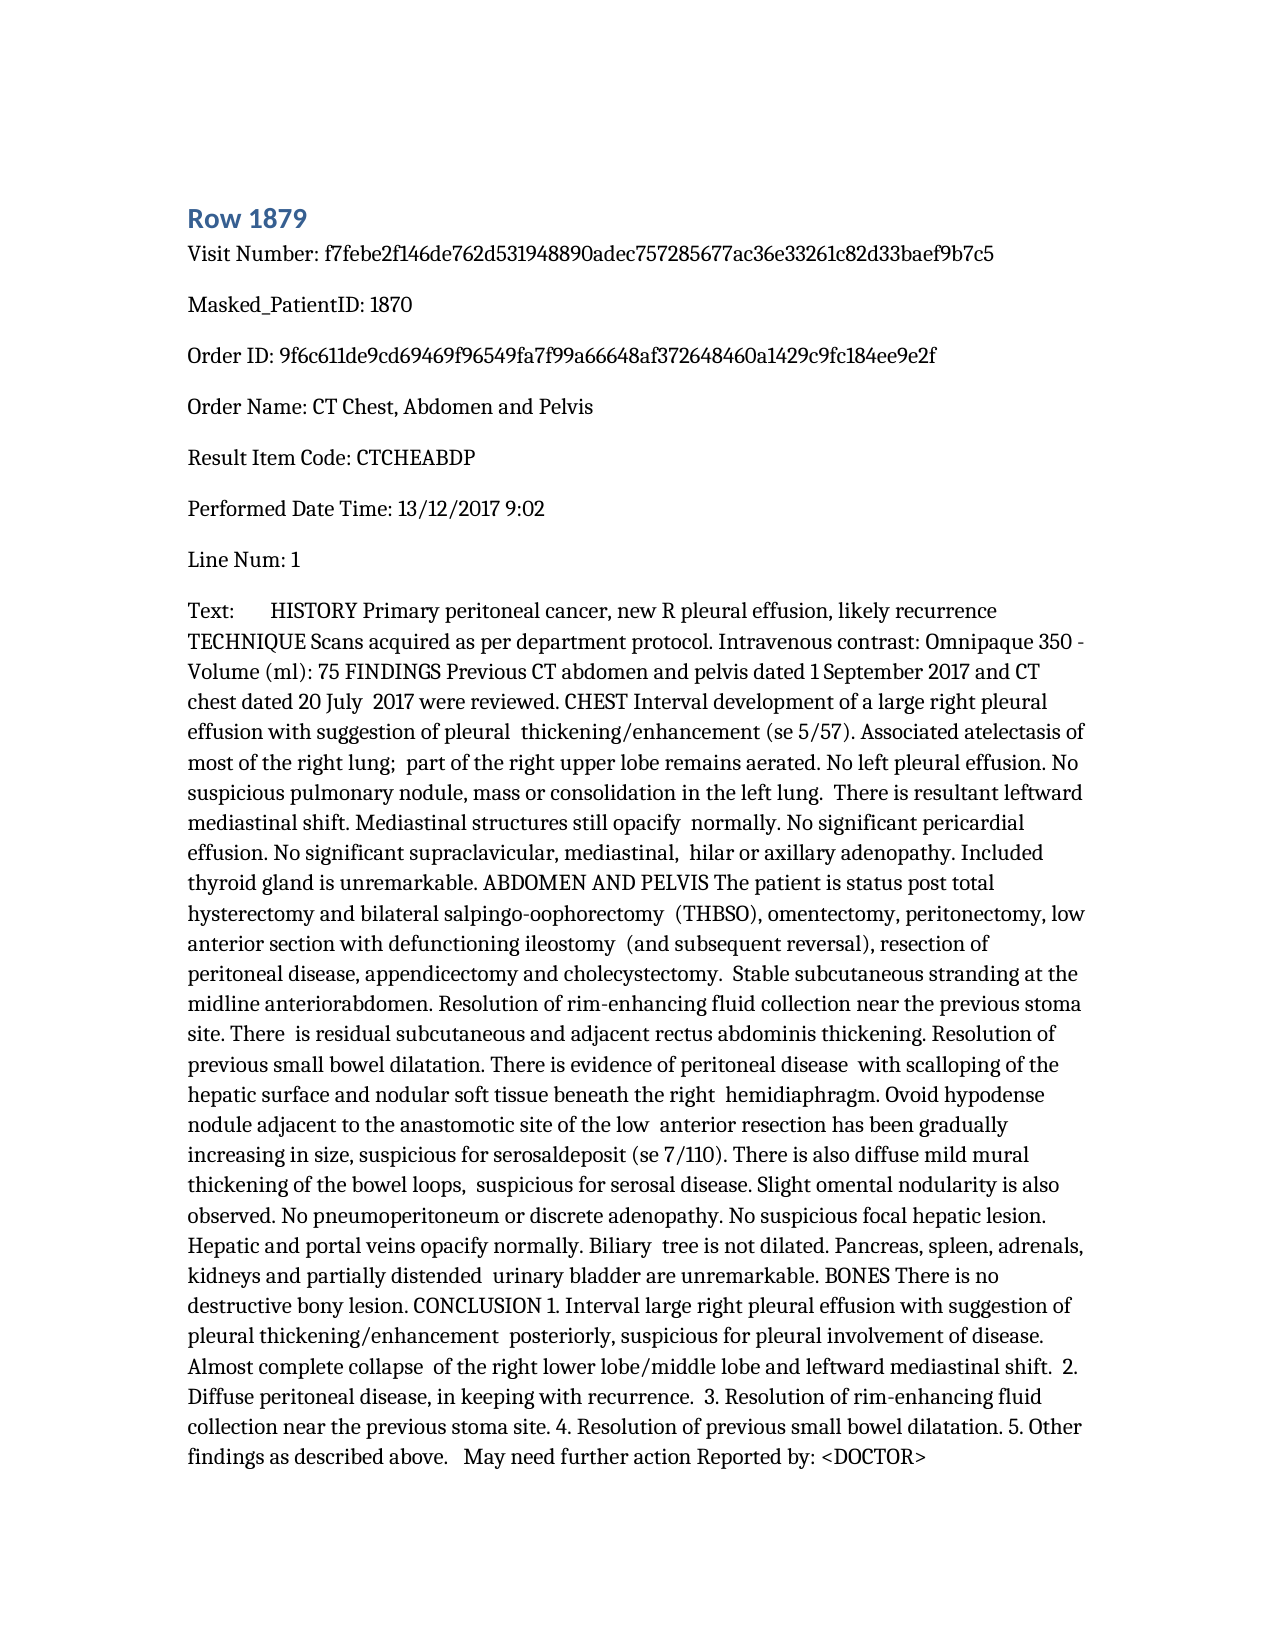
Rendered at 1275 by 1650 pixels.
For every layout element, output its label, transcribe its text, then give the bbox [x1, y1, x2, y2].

subtitle Row 1879 [187, 200, 1087, 236]
text Masked_PatientID: 1870 [187, 292, 1087, 318]
text Performed Date Time: 13/12/2017 9:02 [187, 496, 1087, 522]
text Text: HISTORY Primary peritoneal cancer, new R pleural effusion, likely recurrence TECHNIQUE Scans acquired as per department protocol. Intravenous contrast: Omnipaque 350 - Volume (ml): 75 FINDINGS Previous CT abdomen and pelvis dated 1 September 2017 and CT chest dated 20 July 2017 were reviewed. CHEST Interval development of a large right pleural effusion with suggestion of pleural thickening/enhancement (se 5/57). Associated atelectasis of most of the right lung; part of the right upper lobe remains aerated. No left pleural effusion. No suspicious pulmonary nodule, mass or consolidation in the left lung. There is resultant leftward mediastinal shift. Mediastinal structures still opacify normally. No significant pericardial effusion. No significant supraclavicular, mediastinal, hilar or axillary adenopathy. Included thyroid gland is unremarkable. ABDOMEN AND PELVIS The patient is status post total hysterectomy and bilateral salpingo-oophorectomy (THBSO), omentectomy, peritonectomy, low anterior section with defunctioning ileostomy (and subsequent reversal), resection of peritoneal disease, appendicectomy and cholecystectomy. Stable subcutaneous stranding at the midline anteriorabdomen. Resolution of rim-enhancing fluid collection near the previous stoma site. There is residual subcutaneous and adjacent rectus abdominis thickening. Resolution of previous small bowel dilatation. There is evidence of peritoneal disease with scalloping of the hepatic surface and nodular soft tissue beneath the right hemidiaphragm. Ovoid hypodense nodule adjacent to the anastomotic site of the low anterior resection has been gradually increasing in size, suspicious for serosaldeposit (se 7/110). There is also diffuse mild mural thickening of the bowel loops, suspicious for serosal disease. Slight omental nodularity is also observed. No pneumoperitoneum or discrete adenopathy. No suspicious focal hepatic lesion. Hepatic and portal veins opacify normally. Biliary tree is not dilated. Pancreas, spleen, adrenals, kidneys and partially distended urinary bladder are unremarkable. BONES There is no destructive bony lesion. CONCLUSION 1. Interval large right pleural effusion with suggestion of pleural thickening/enhancement posteriorly, suspicious for pleural involvement of disease. Almost complete collapse of the right lower lobe/middle lobe and leftward mediastinal shift. 2. Diffuse peritoneal disease, in keeping with recurrence. 3. Resolution of rim-enhancing fluid collection near the previous stoma site. 4. Resolution of previous small bowel dilatation. 5. Other findings as described above. May need further action Reported by: <DOCTOR> [187, 598, 1087, 1470]
text Result Item Code: CTCHEABDP [187, 445, 1087, 471]
text Visit Number: f7febe2f146de762d531948890adec757285677ac36e33261c82d33baef9b7c5 [187, 241, 1087, 267]
text Line Num: 1 [187, 547, 1087, 573]
text Order Name: CT Chest, Abdomen and Pelvis [187, 394, 1087, 420]
text Order ID: 9f6c611de9cd69469f96549fa7f99a66648af372648460a1429c9fc184ee9e2f [187, 343, 1087, 369]
